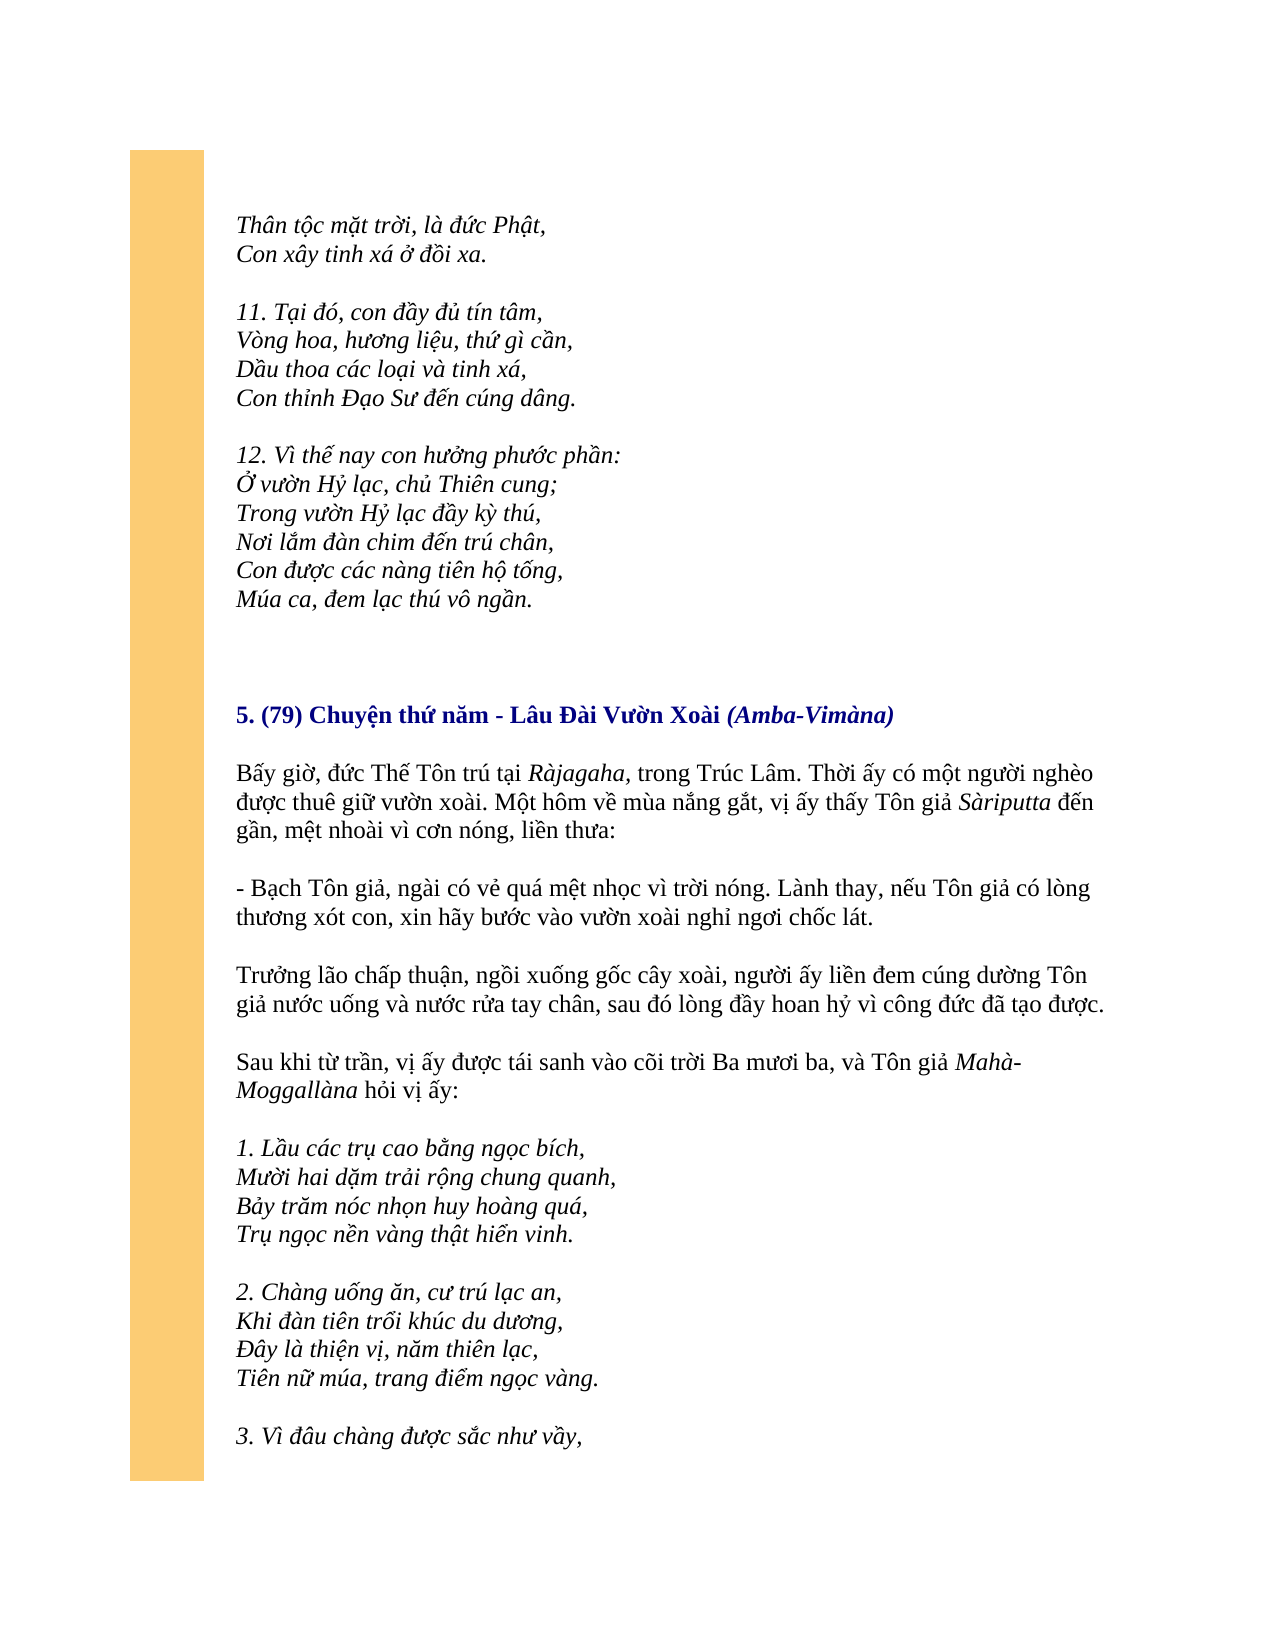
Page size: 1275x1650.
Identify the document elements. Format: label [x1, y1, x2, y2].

table_header [205, 150, 1145, 1481]
table_header [130, 150, 204, 1481]
